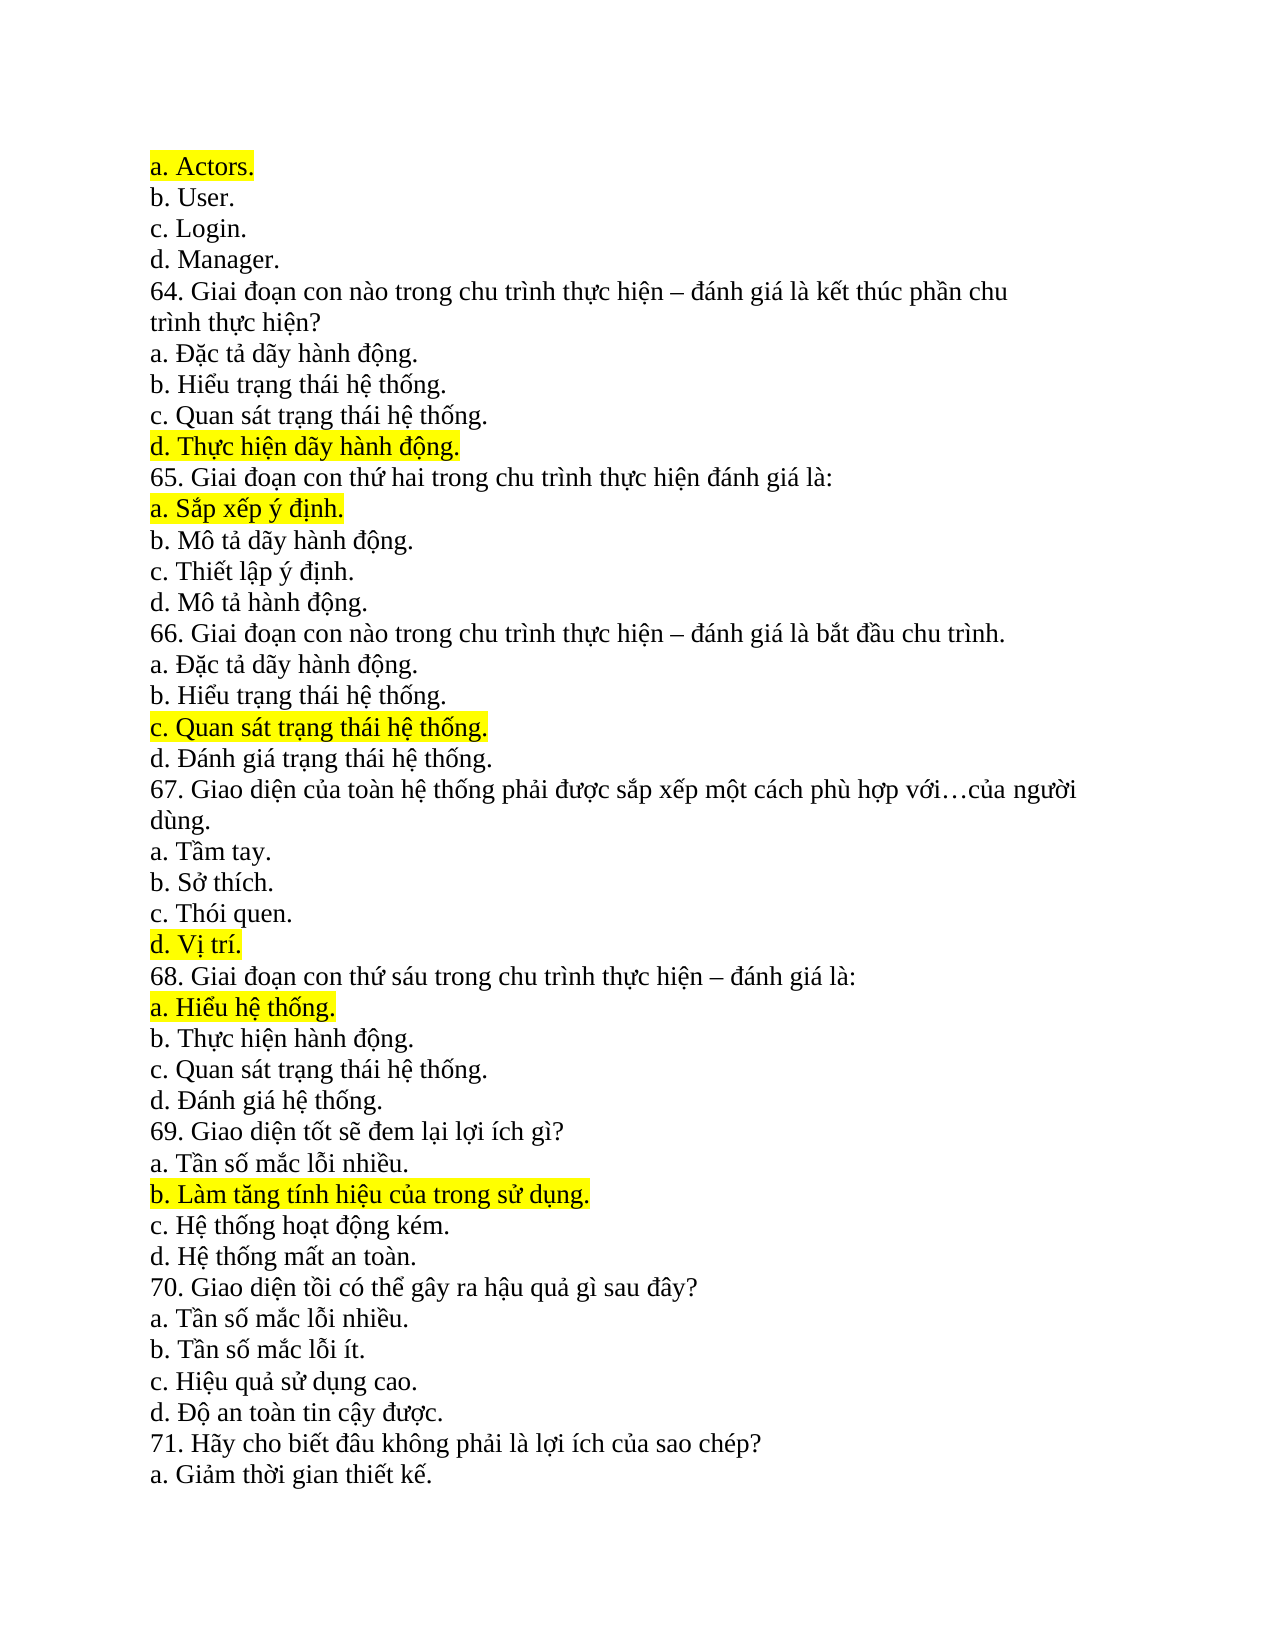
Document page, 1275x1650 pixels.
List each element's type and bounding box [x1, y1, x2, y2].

text [150, 150, 1125, 1489]
